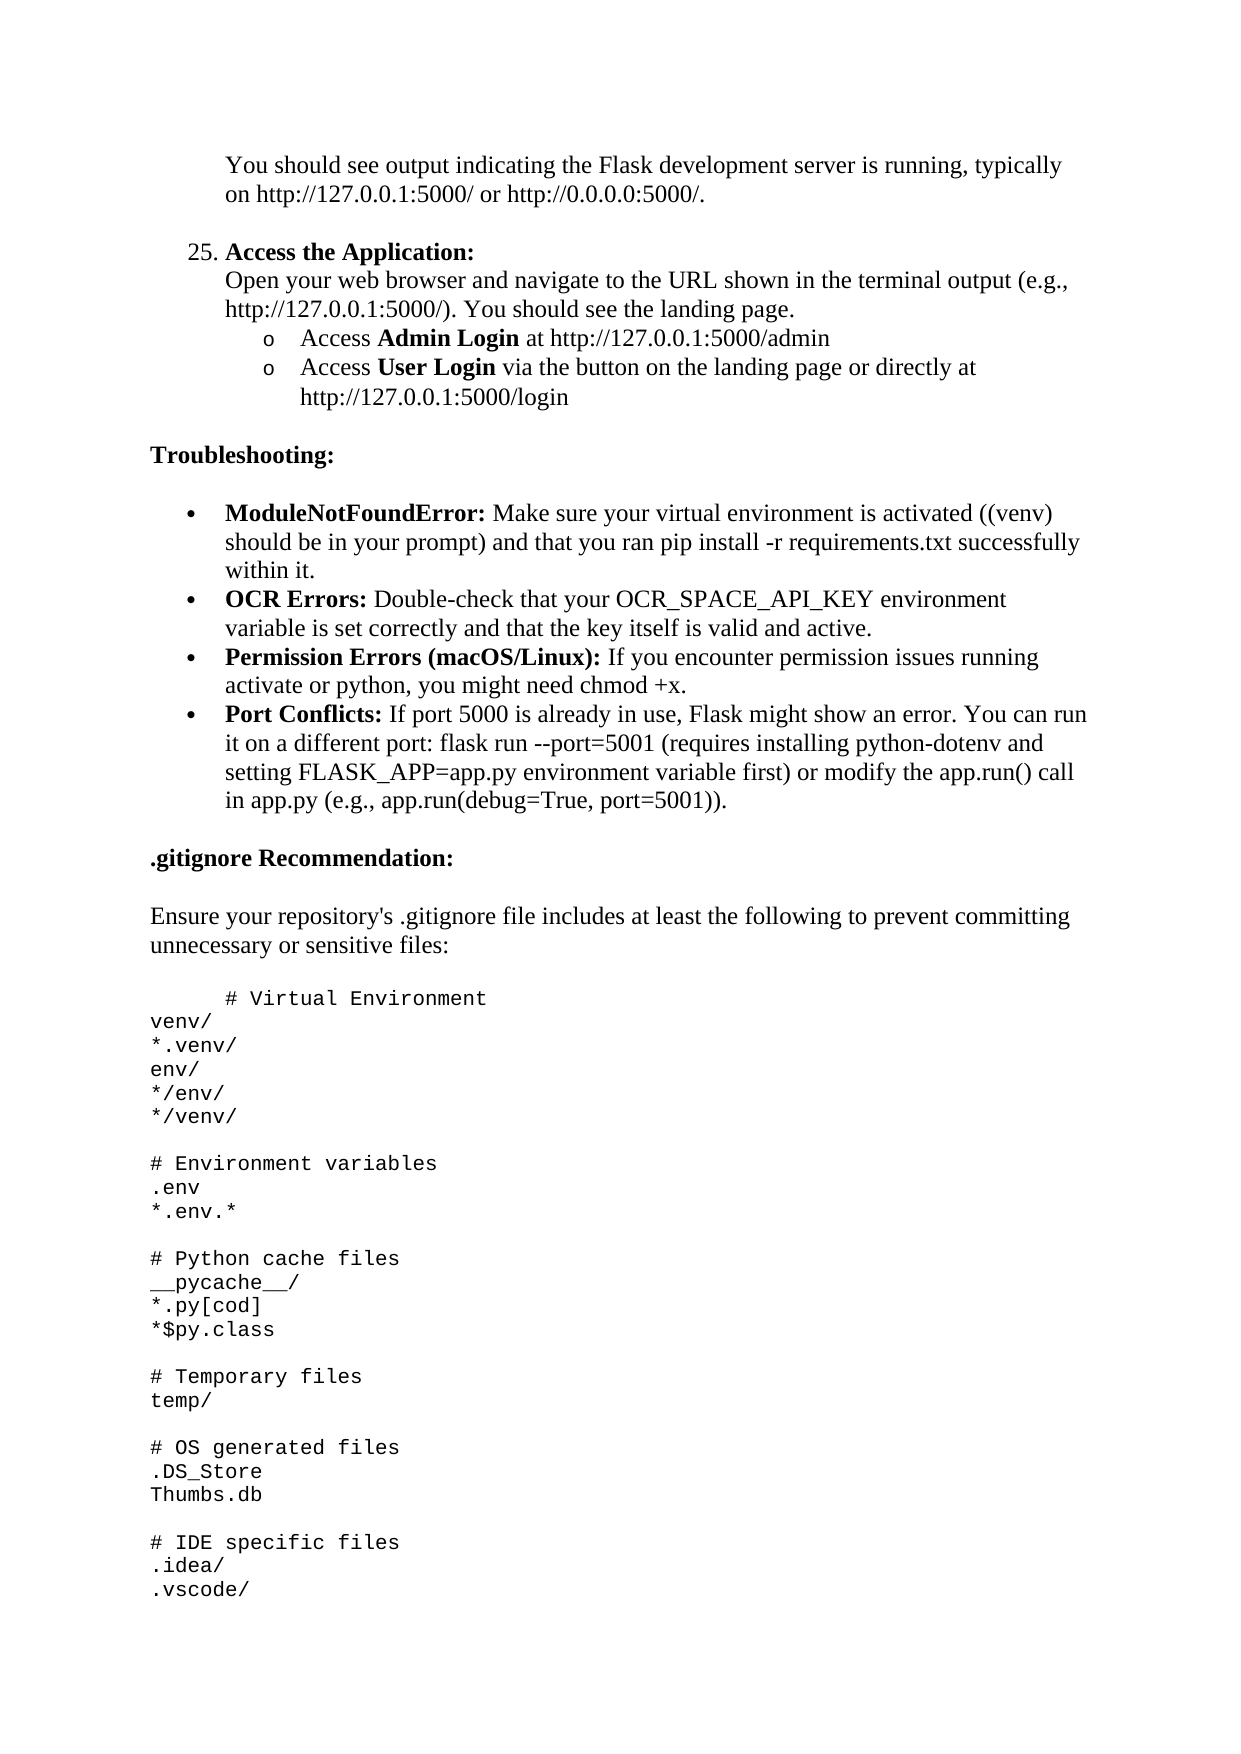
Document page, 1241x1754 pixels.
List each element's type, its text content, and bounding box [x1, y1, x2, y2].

list OCR Errors: Double-check that your OCR_SPACE_API_KEY environment variable is set correctly and that the key itself is valid and active. [187, 584, 1090, 642]
list Access the Application: Open your web browser and navigate to the URL shown in the terminal output (e.g., http://127.0.0.1:5000/). You should see the landing page. [187, 237, 1090, 323]
text Thumbs.db [150, 1484, 1090, 1508]
text # Virtual Environment [150, 988, 1090, 1012]
text .gitignore Recommendation: [150, 843, 1090, 872]
text # Environment variables [150, 1153, 1090, 1177]
text You should see output indicating the Flask development server is running, typically on http://127.0.0.1:5000/ or http://0.0.0.0:5000/. [225, 150, 1090, 207]
text */env/ [150, 1082, 1090, 1106]
text # OS generated files [150, 1437, 1090, 1461]
text temp/ [150, 1390, 1090, 1413]
text *.py[cod] [150, 1295, 1090, 1319]
text __pycache__/ [150, 1272, 1090, 1295]
text *.venv/ [150, 1035, 1090, 1059]
text .env [150, 1177, 1090, 1201]
text Troubleshooting: [150, 440, 1090, 469]
text # IDE specific files [150, 1532, 1090, 1555]
text # Temporary files [150, 1366, 1090, 1390]
list Permission Errors (macOS/Linux): If you encounter permission issues running activate or python, you might need chmod +x. [187, 642, 1090, 699]
text Ensure your repository's .gitignore file includes at least the following to prevent committing unnecessary or sensitive files: [150, 901, 1090, 959]
text */venv/ [150, 1106, 1090, 1130]
list Port Conflicts: If port 5000 is already in use, Flask might show an error. You can run it on a different port: flask run --port=5001 (requires installing python-dotenv and setting FLASK_APP=app.py environment variable first) or modify the app.run() call in app.py (e.g., app.run(debug=True, port=5001)). [187, 699, 1090, 814]
text .idea/ [150, 1555, 1090, 1579]
list Access Admin Login at http://127.0.0.1:5000/admin [262, 323, 1090, 352]
text env/ [150, 1059, 1090, 1082]
text *$py.class [150, 1319, 1090, 1343]
text .vscode/ [150, 1579, 1090, 1603]
text # Python cache files [150, 1248, 1090, 1272]
list ModuleNotFoundError: Make sure your virtual environment is activated ((venv) should be in your prompt) and that you ran pip install -r requirements.txt successfully within it. [187, 498, 1090, 584]
list Access User Login via the button on the landing page or directly at http://127.0.0.1:5000/login [262, 352, 1090, 411]
text *.env.* [150, 1201, 1090, 1224]
text .DS_Store [150, 1461, 1090, 1484]
text venv/ [150, 1012, 1090, 1035]
